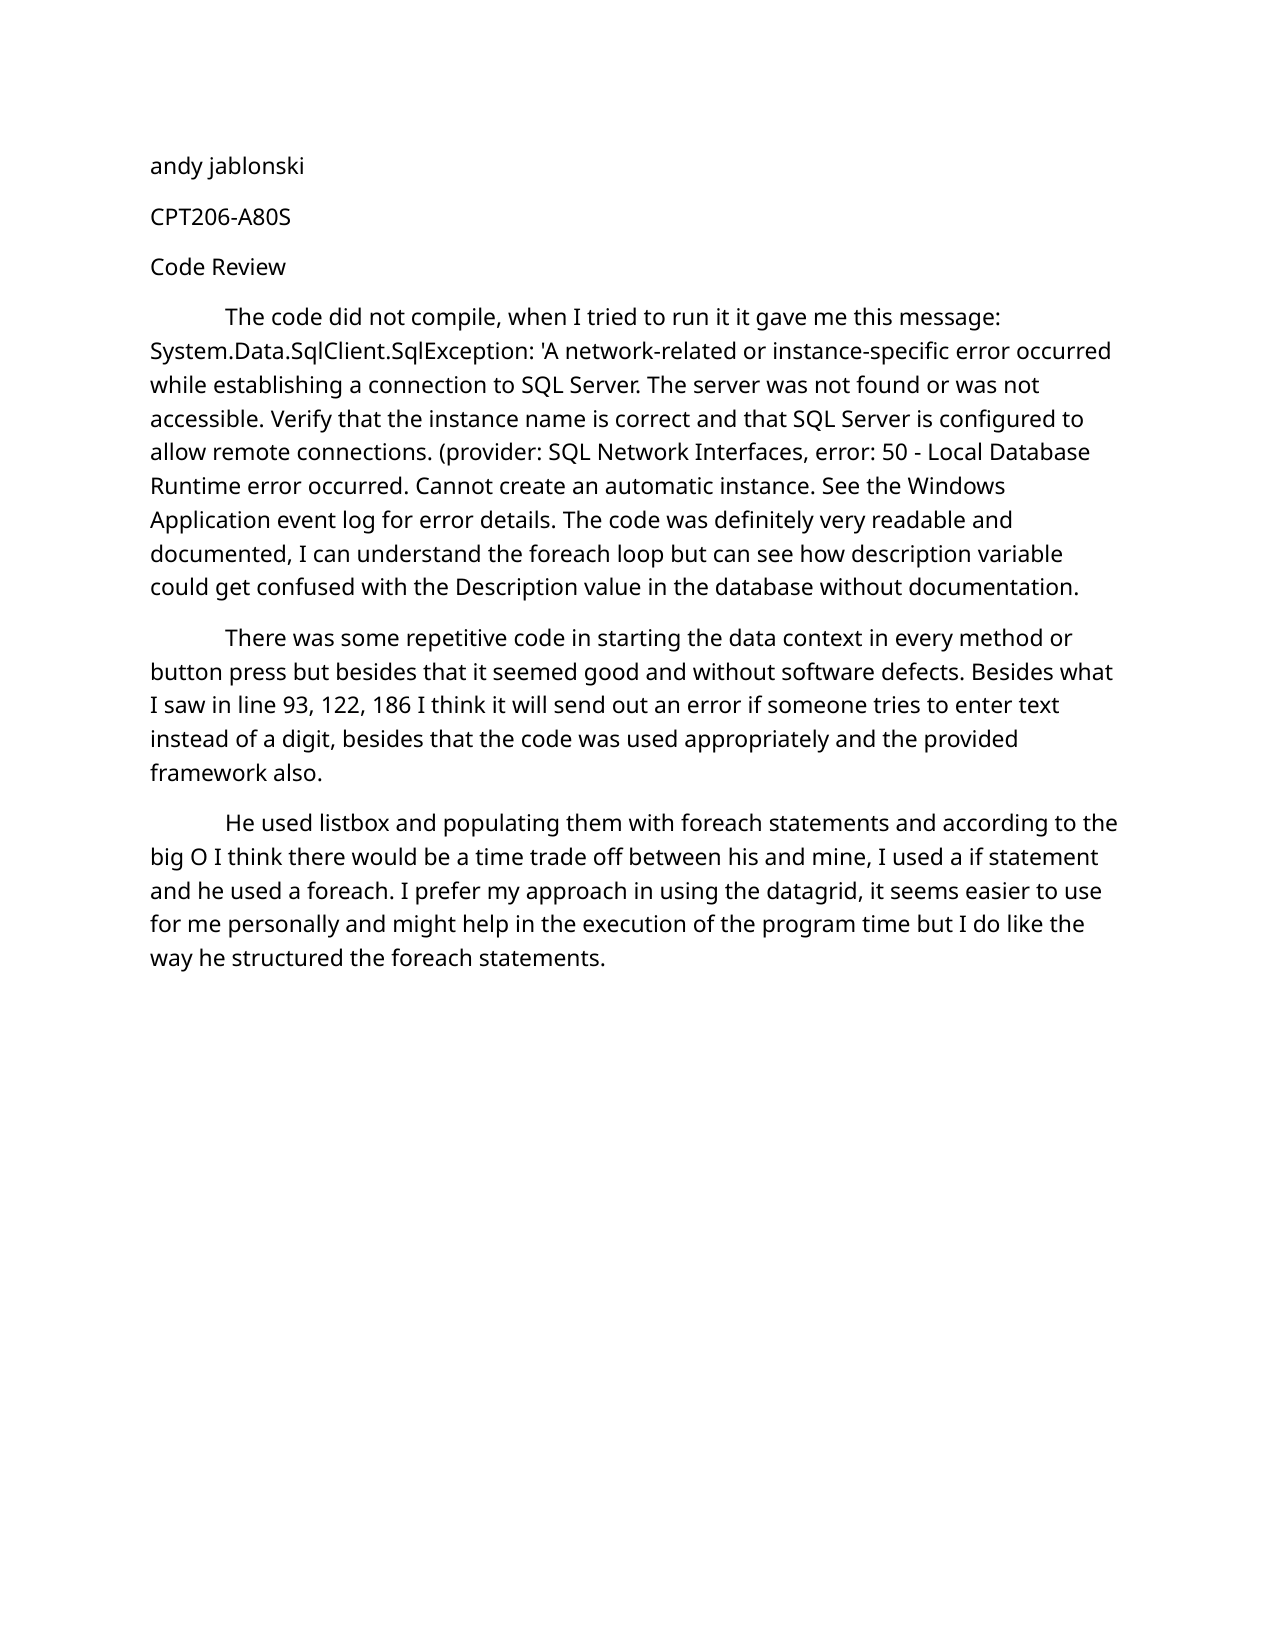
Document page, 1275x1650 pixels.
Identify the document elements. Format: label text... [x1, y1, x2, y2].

text andy jablonski [150, 150, 1125, 181]
text Code Review [150, 251, 1125, 282]
text CPT206-A80S [150, 200, 1125, 232]
text He used listbox and populating them with foreach statements and according to the big O I think there would be a time trade off between his and mine, I used a if statement and he used a foreach. I prefer my approach in using the datagrid, it seems easier to use for me personally and might help in the execution of the program time but I do like the way he structured the foreach statements. [150, 807, 1125, 973]
text There was some repetitive code in starting the data context in every method or button press but besides that it seemed good and without software defects. Besides what I saw in line 93, 122, 186 I think it will send out an error if someone tries to enter text instead of a digit, besides that the code was used appropriately and the provided framework also. [150, 622, 1125, 788]
text The code did not compile, when I tried to run it it gave me this message: System.Data.SqlClient.SqlException: 'A network-related or instance-specific error occurred while establishing a connection to SQL Server. The server was not found or was not accessible. Verify that the instance name is correct and that SQL Server is configured to allow remote connections. (provider: SQL Network Interfaces, error: 50 - Local Database Runtime error occurred. Cannot create an automatic instance. See the Windows Application event log for error details. The code was definitely very readable and documented, I can understand the foreach loop but can see how description variable could get confused with the Description value in the database without documentation. [150, 301, 1125, 602]
